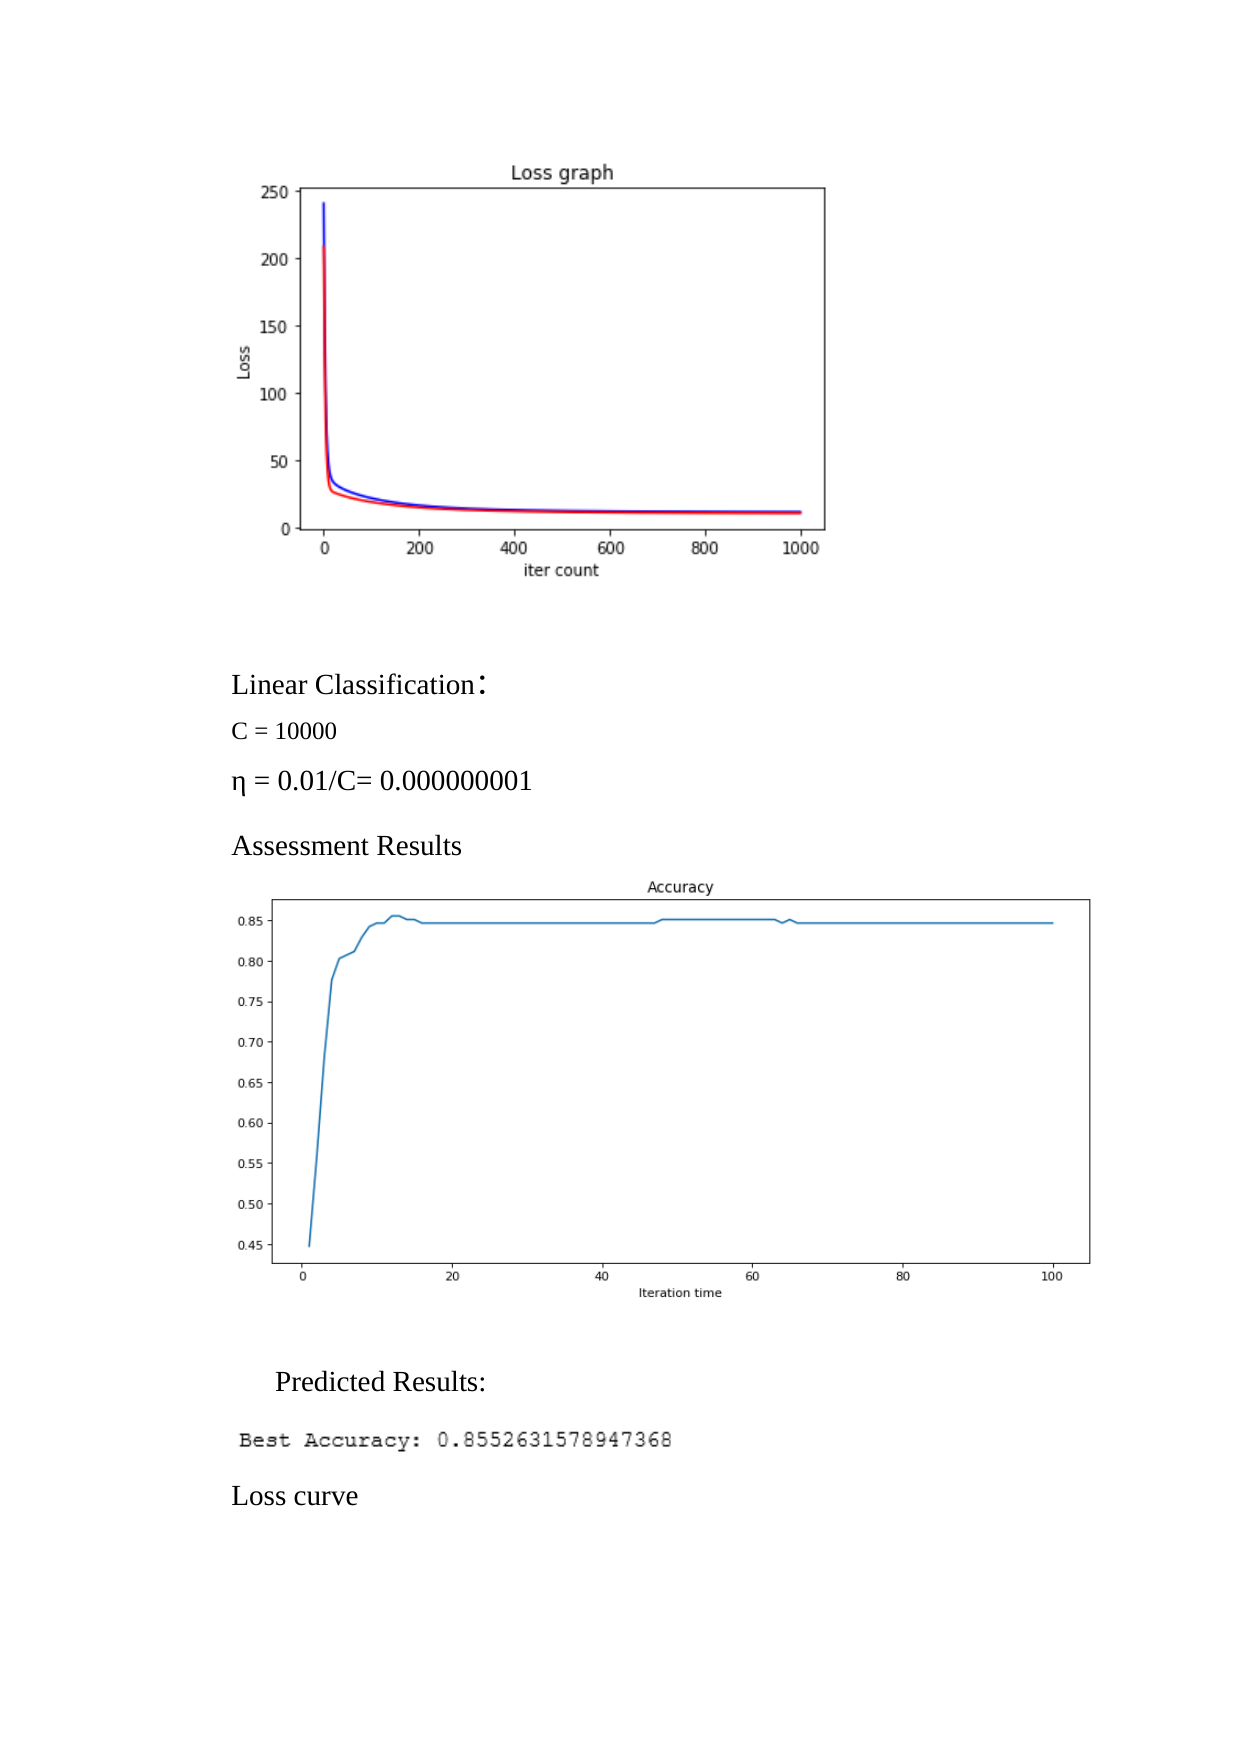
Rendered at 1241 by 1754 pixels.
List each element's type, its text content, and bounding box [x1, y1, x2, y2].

text Assessment Results [187, 812, 1053, 877]
subtitle Predicted Results: [231, 1348, 1053, 1413]
text Loss curve [187, 1462, 1053, 1527]
picture [231, 1429, 685, 1455]
text η = 0.01/C= 0.000000001 [187, 747, 1053, 812]
text C = 10000 [187, 714, 1053, 747]
text Linear Classification： [187, 649, 1053, 714]
picture [231, 162, 854, 592]
picture [231, 877, 1097, 1307]
